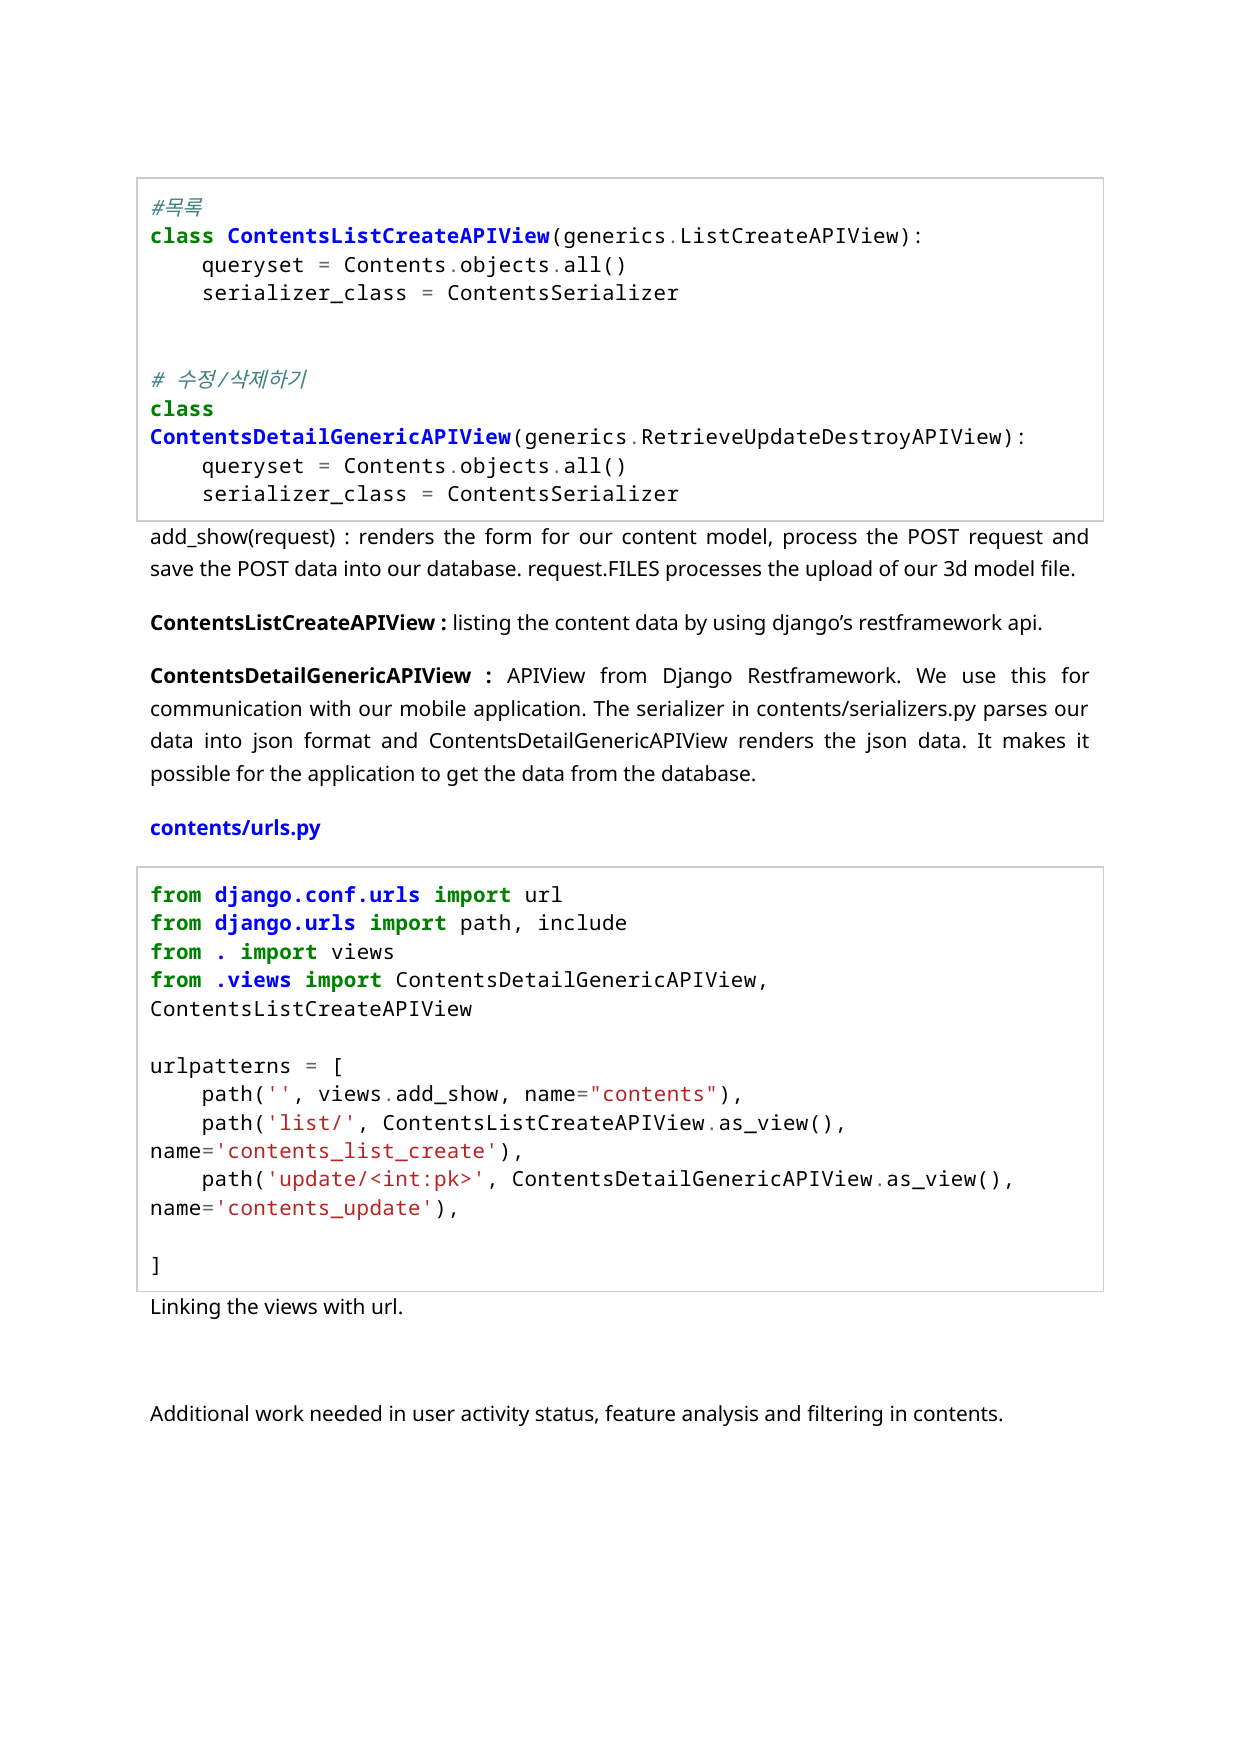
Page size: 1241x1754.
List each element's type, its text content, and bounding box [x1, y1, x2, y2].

text from django.conf.urls import url [138, 868, 1103, 908]
text Additional work needed in user activity status, feature analysis and filtering in contents. [150, 1399, 1090, 1428]
text from . import views [150, 937, 1090, 965]
text serializer_class = ContentsSerializer [150, 278, 1090, 307]
text path('', views.add_show, name="contents"), [150, 1079, 1090, 1108]
text Linking the views with url. [150, 1292, 1090, 1321]
text ContentsDetailGenericAPIView : APIView from Django Restframework. We use this for communication with our mobile application. The serializer in contents/serializers.py parses our data into json format and ContentsDetailGenericAPIView renders the json data. It makes it possible for the application to get the data from the database. [150, 661, 1090, 788]
text from .views import ContentsDetailGenericAPIView, ContentsListCreateAPIView [150, 965, 1090, 1022]
text # 수정/삭제하기 [150, 364, 1090, 394]
text #목록 [138, 179, 1103, 222]
text contents/urls.py [150, 813, 1090, 841]
text path('list/', ContentsListCreateAPIView.as_view(), name='contents_list_create'), [150, 1108, 1090, 1164]
text ] [138, 1236, 1103, 1291]
text ContentsListCreateAPIView : listing the content data by using django’s restframework api. [150, 608, 1090, 636]
text class ContentsDetailGenericAPIView(generics.RetrieveUpdateDestroyAPIView): [150, 394, 1090, 451]
text path('update/<int:pk>', ContentsDetailGenericAPIView.as_view(), name='contents_update'), [150, 1164, 1090, 1221]
text class ContentsListCreateAPIView(generics.ListCreateAPIView): [150, 222, 1090, 250]
text add_show(request) : renders the form for our content model, process the POST request and save the POST data into our database. request.FILES processes the upload of our 3d model file. [150, 522, 1090, 583]
text queryset = Contents.objects.all() [150, 250, 1090, 278]
text from django.urls import path, include [150, 908, 1090, 937]
text urlpatterns = [ [150, 1051, 1090, 1079]
text serializer_class = ContentsSerializer [138, 465, 1103, 520]
text queryset = Contents.objects.all() [150, 451, 1090, 465]
